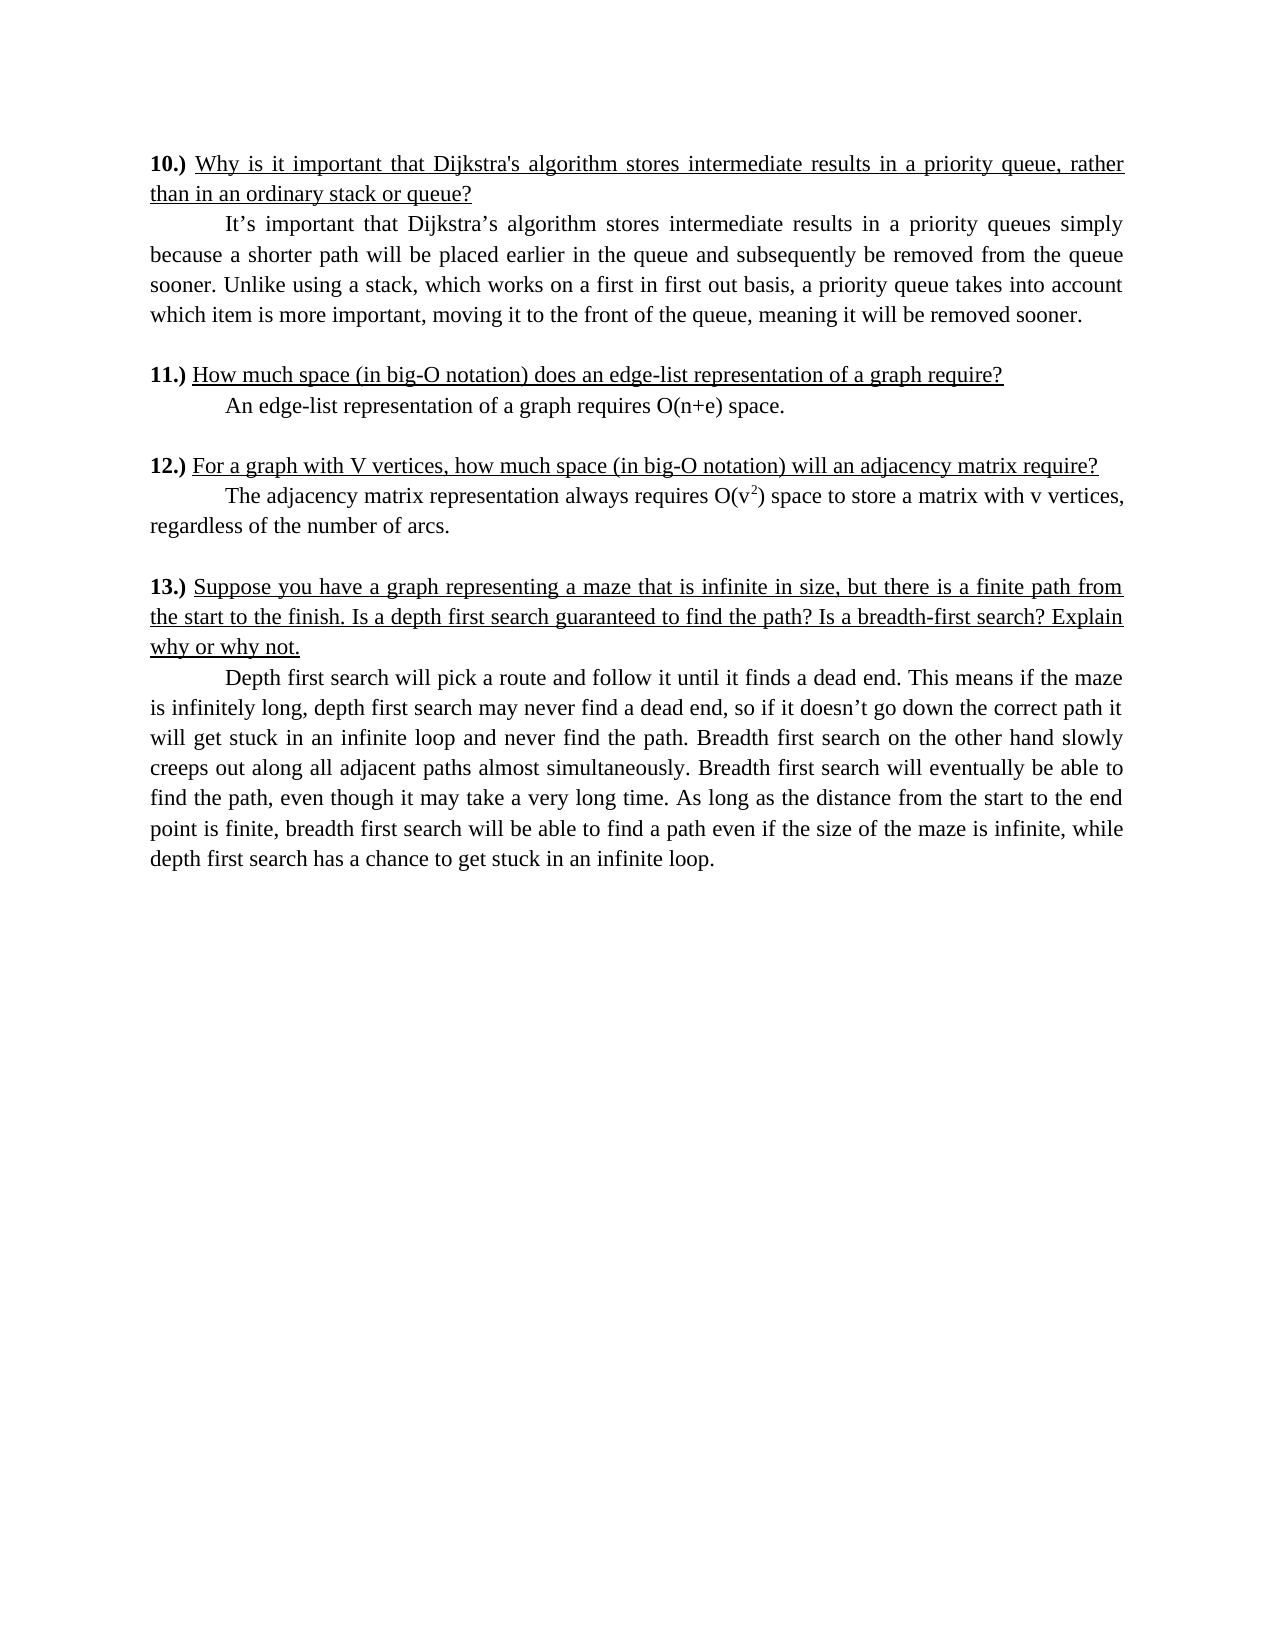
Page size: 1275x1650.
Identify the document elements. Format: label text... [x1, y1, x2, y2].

text An edge-list representation of a graph requires O(n+e) space. [150, 392, 1125, 418]
text 10.) Why is it important that Dijkstra's algorithm stores intermediate results in a priority queue, rather than in an ordinary stack or queue? [150, 150, 1125, 207]
text 13.) Suppose you have a graph representing a maze that is infinite in size, but there is a finite path from the start to the finish. Is a depth first search guaranteed to find the path? Is a breadth-first search? Explain why or why not. [150, 573, 1125, 660]
text 12.) For a graph with V vertices, how much space (in big-O notation) will an adjacency matrix require? [150, 452, 1125, 478]
text 11.) How much space (in big-O notation) does an edge-list representation of a graph require? [150, 361, 1125, 388]
text The adjacency matrix representation always requires O(v2) space to store a matrix with v vertices, regardless of the number of arcs. [150, 482, 1125, 539]
text It’s important that Dijkstra’s algorithm stores intermediate results in a priority queues simply because a shorter path will be placed earlier in the queue and subsequently be removed from the queue sooner. Unlike using a stack, which works on a first in first out basis, a priority queue takes into account which item is more important, moving it to the front of the queue, meaning it will be removed sooner. [150, 210, 1125, 327]
text Depth first search will pick a route and follow it until it finds a dead end. This means if the maze is infinitely long, depth first search may never find a dead end, so if it doesn’t go down the correct path it will get stuck in an infinite loop and never find the path. Breadth first search on the other hand slowly creeps out along all adjacent paths almost simultaneously. Breadth first search will eventually be able to find the path, even though it may take a very long time. As long as the distance from the start to the end point is finite, breadth first search will be able to find a path even if the size of the maze is infinite, while depth first search has a chance to get stuck in an infinite loop. [150, 663, 1125, 871]
